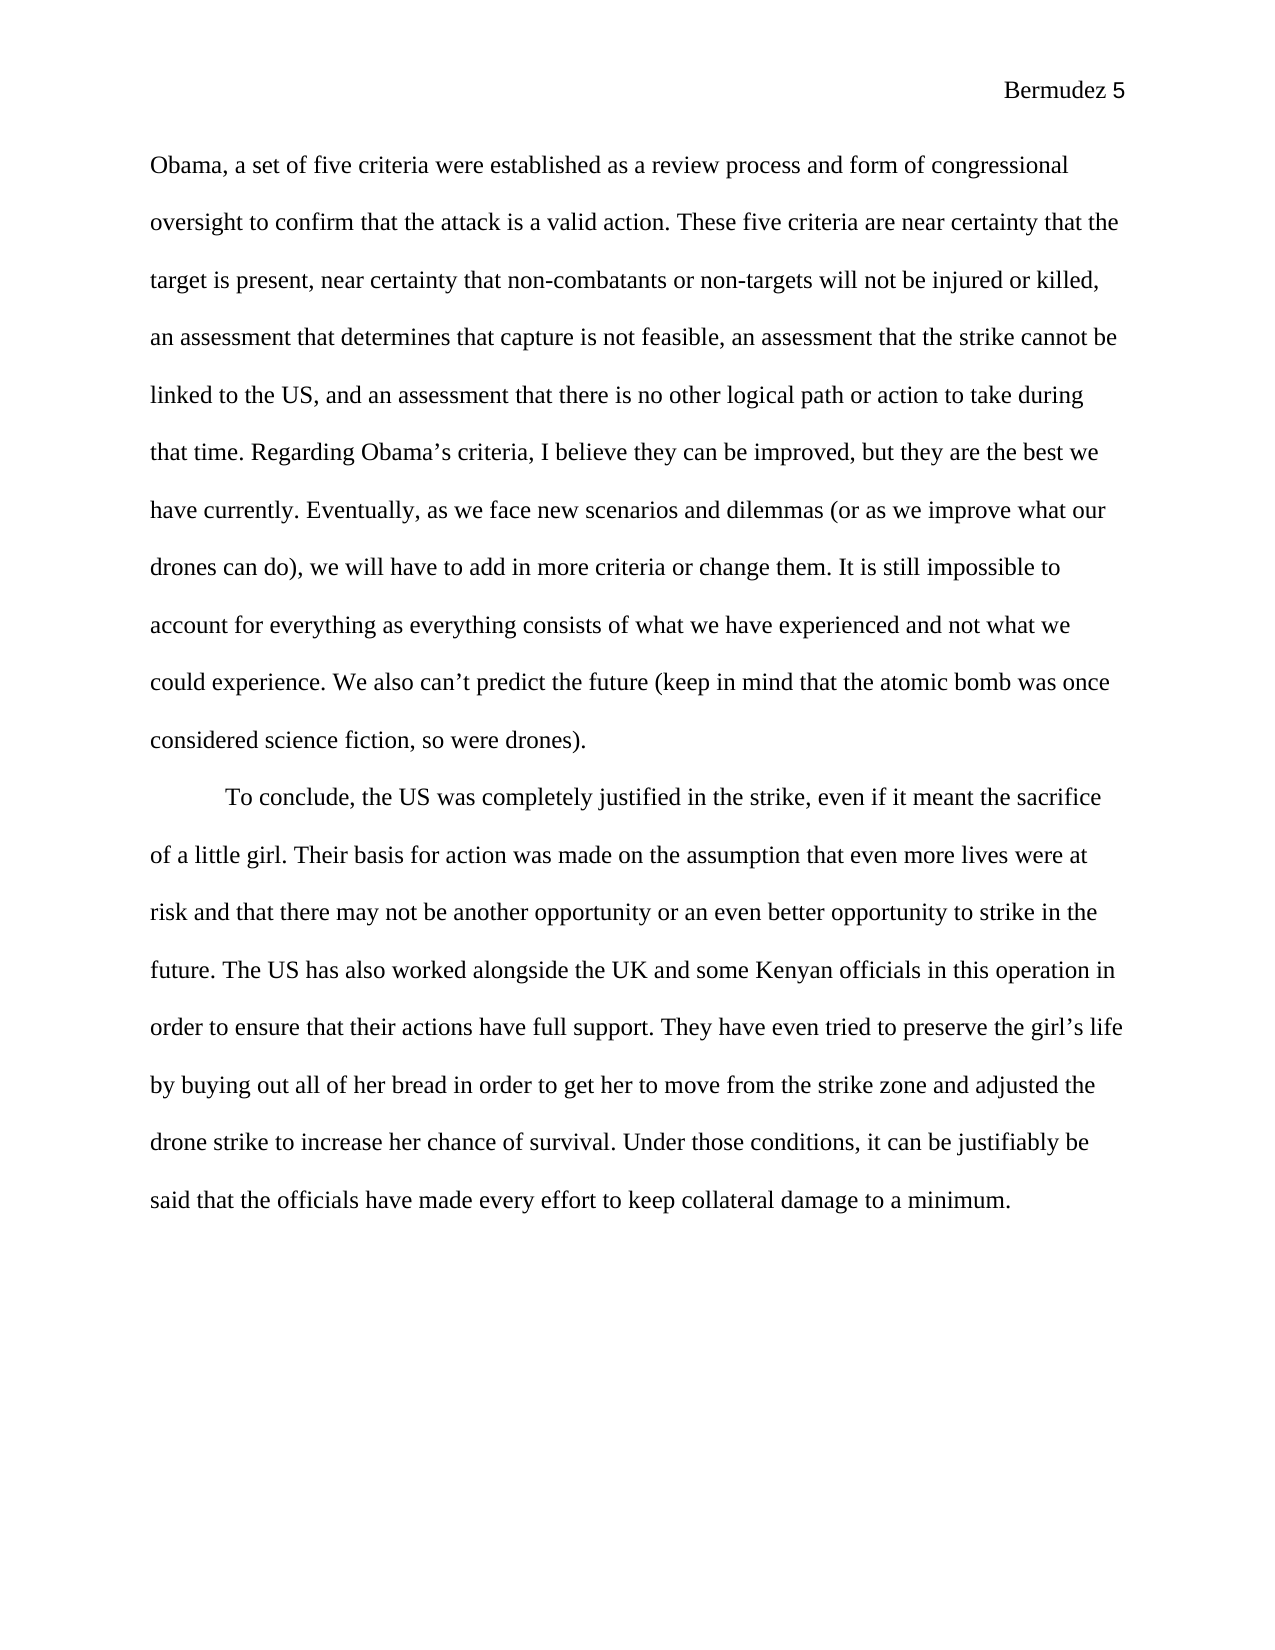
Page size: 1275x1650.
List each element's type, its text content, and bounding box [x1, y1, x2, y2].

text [150, 150, 1125, 754]
text To conclude, the US was completely justified in the strike, even if it meant the sacrifice of a little girl. Their basis for action was made on the assumption that even more lives were at risk and that there may not be another opportunity or an even better opportunity to strike in the future. The US has also worked alongside the UK and some Kenyan officials in this operation in order to ensure that their actions have full support. They have even tried to preserve the girl’s life by buying out all of her bread in order to get her to move from the strike zone and adjusted the drone strike to increase her chance of survival. Under those conditions, it can be justifiably be said that the officials have made every effort to keep collateral damage to a minimum. [150, 782, 1125, 1214]
